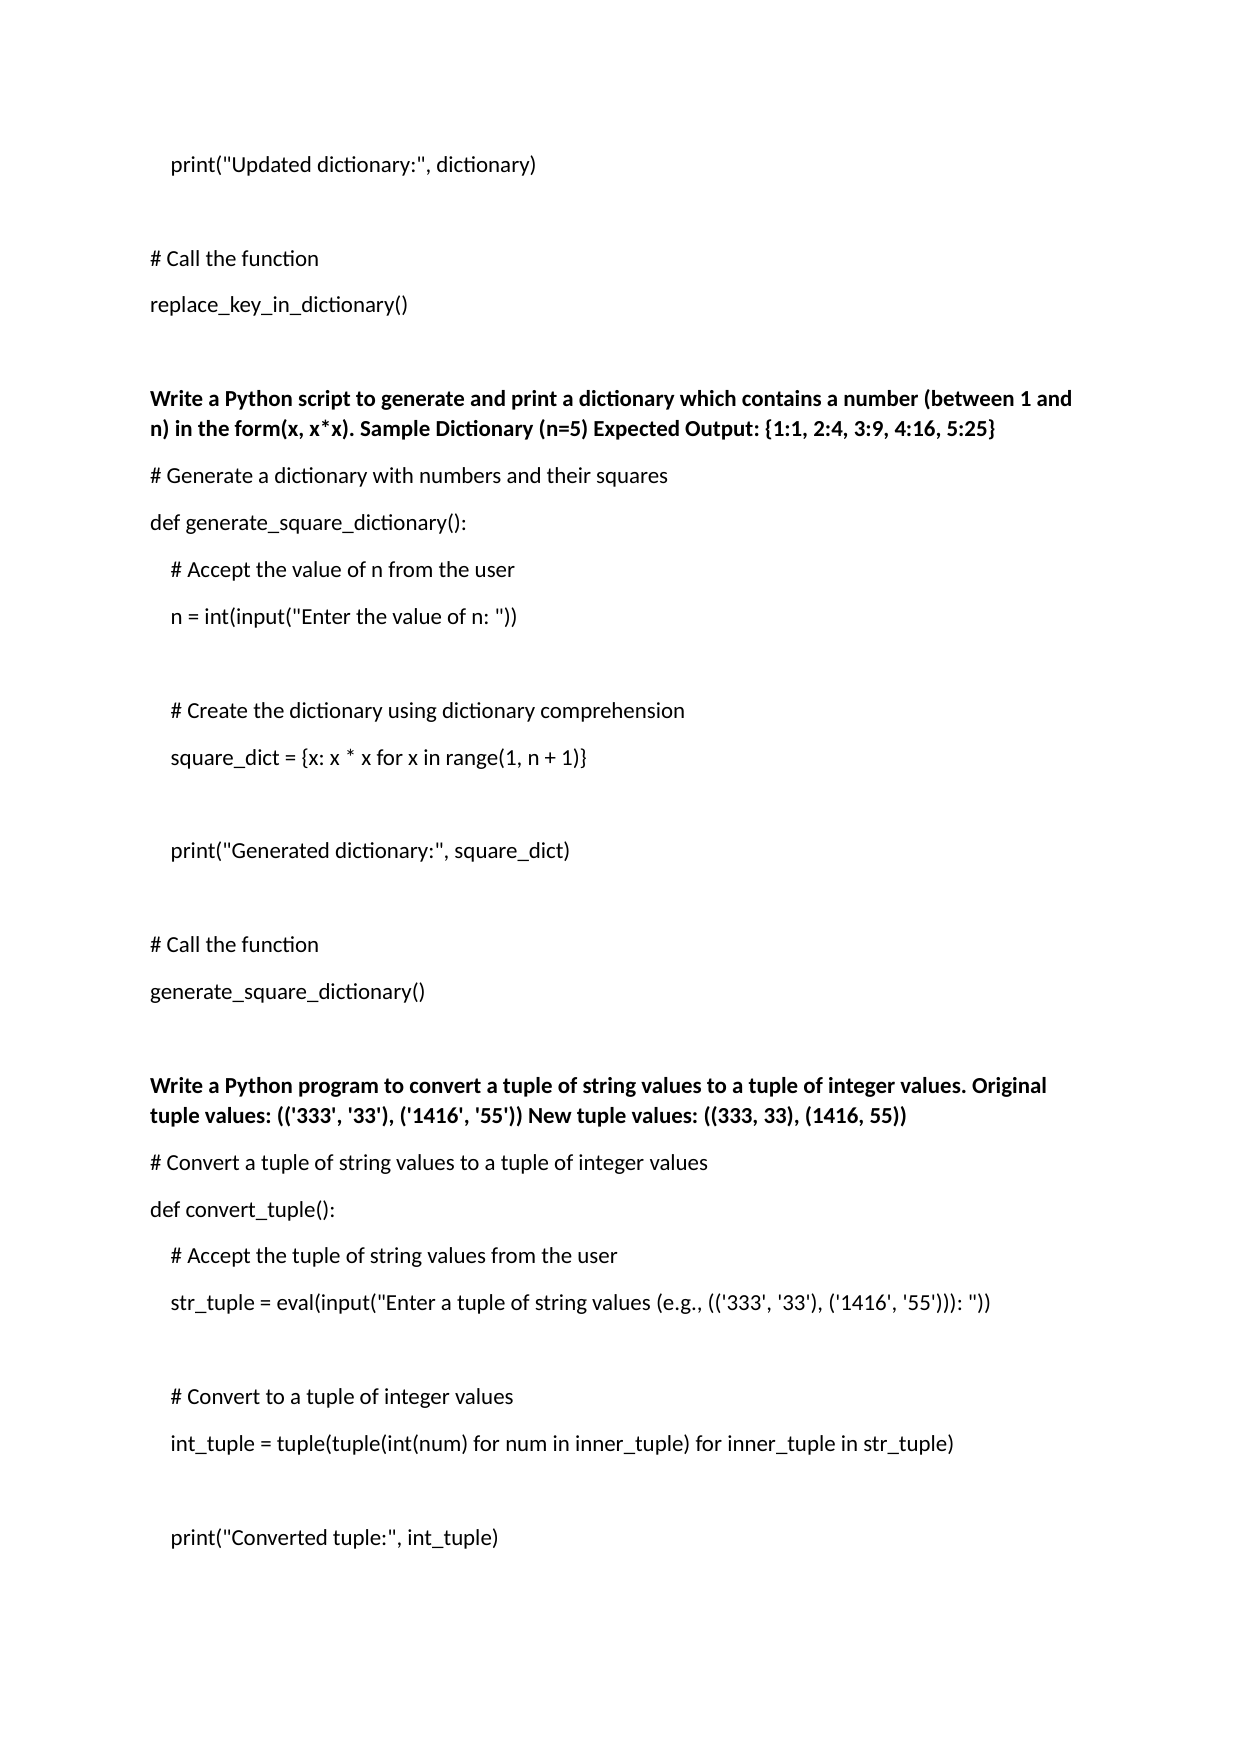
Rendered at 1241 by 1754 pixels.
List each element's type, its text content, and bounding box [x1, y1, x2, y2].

text # Call the function [150, 244, 1090, 272]
text replace_key_in_dictionary() [150, 291, 1090, 319]
text generate_square_dictionary() [150, 977, 1090, 1005]
text int_tuple = tuple(tuple(int(num) for num in inner_tuple) for inner_tuple in str_tuple) [150, 1429, 1090, 1457]
text # Convert to a tuple of integer values [150, 1382, 1090, 1410]
text # Create the dictionary using dictionary comprehension [150, 696, 1090, 724]
text str_tuple = eval(input("Enter a tuple of string values (e.g., (('333', '33'), ('1416', '55'))): ")) [150, 1288, 1090, 1317]
text n = int(input("Enter the value of n: ")) [150, 602, 1090, 630]
text square_dict = {x: x * x for x in range(1, n + 1)} [150, 743, 1090, 771]
text print("Updated dictionary:", dictionary) [150, 150, 1090, 178]
text def generate_square_dictionary(): [150, 508, 1090, 536]
text # Call the function [150, 930, 1090, 958]
text # Accept the value of n from the user [150, 555, 1090, 583]
text Write a Python program to convert a tuple of string values to a tuple of integer values. Original tuple values: (('333', '33'), ('1416', '55')) New tuple values: ((333, 33), (1416, 55)) [150, 1071, 1090, 1129]
text # Accept the tuple of string values from the user [150, 1242, 1090, 1270]
text print("Generated dictionary:", square_dict) [150, 836, 1090, 864]
text Write a Python script to generate and print a dictionary which contains a number (between 1 and n) in the form(x, x*x). Sample Dictionary (n=5) Expected Output: {1:1, 2:4, 3:9, 4:16, 5:25} [150, 384, 1090, 443]
text # Generate a dictionary with numbers and their squares [150, 461, 1090, 489]
text def convert_tuple(): [150, 1195, 1090, 1223]
text # Convert a tuple of string values to a tuple of integer values [150, 1148, 1090, 1176]
text print("Converted tuple:", int_tuple) [150, 1523, 1090, 1551]
